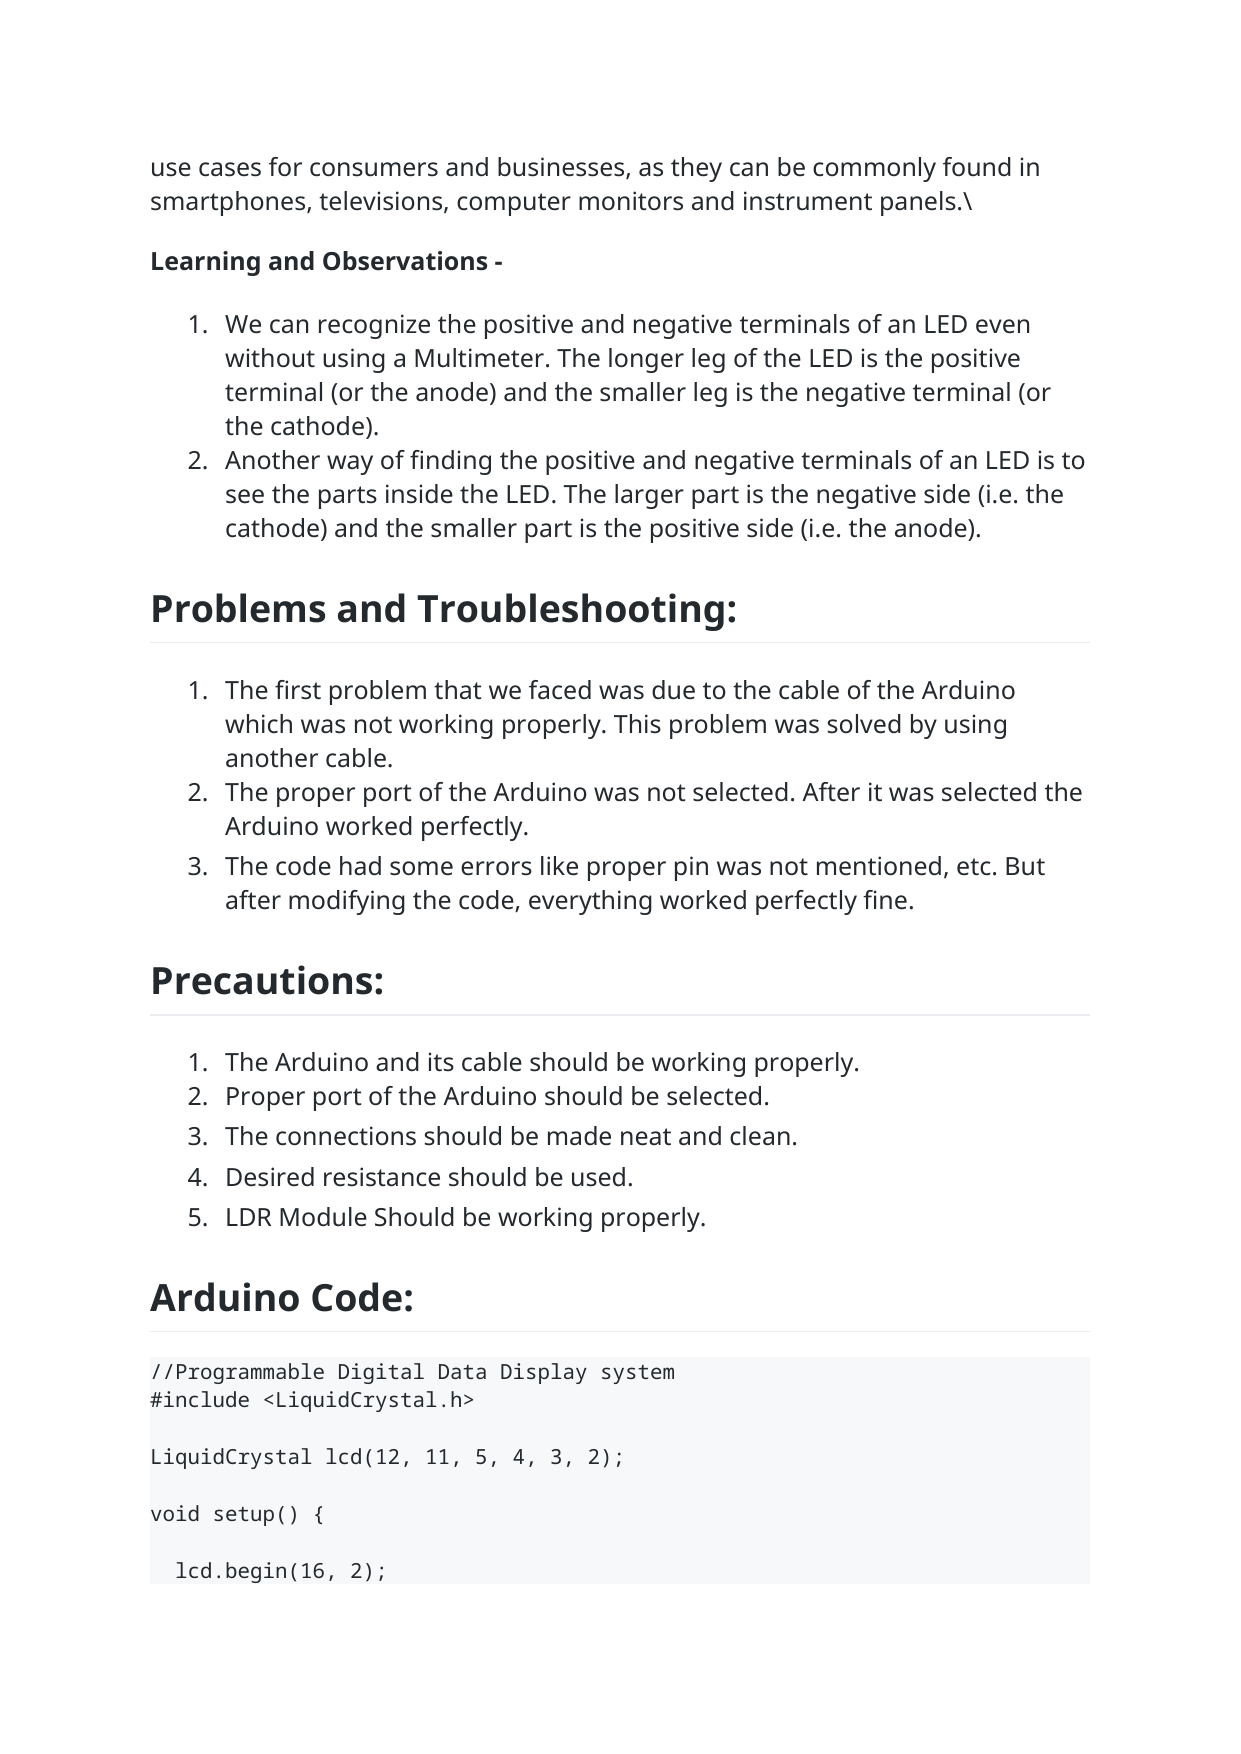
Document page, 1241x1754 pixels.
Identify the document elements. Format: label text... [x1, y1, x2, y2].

text Arduino Code: [150, 1271, 1090, 1331]
list Another way of finding the positive and negative terminals of an LED is to see the parts inside the LED. The larger part is the negative side (i.e. the cathode) and the smaller part is the positive side (i.e. the anode). [187, 443, 1090, 545]
list The first problem that we faced was due to the cable of the Arduino which was not working properly. This problem was solved by using another cable. [187, 672, 1090, 774]
list The proper port of the Arduino was not selected. After it was selected the Arduino worked perfectly. [187, 774, 1090, 843]
text lcd.begin(16, 2); [150, 1556, 1090, 1584]
list The Arduino and its cable should be working properly. [187, 1045, 1090, 1079]
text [150, 150, 1090, 218]
text Precautions: [150, 954, 1090, 1014]
text LiquidCrystal lcd(12, 11, 5, 4, 3, 2); [150, 1442, 1090, 1471]
text #include <LiquidCrystal.h> [150, 1386, 1090, 1414]
text //Programmable Digital Data Display system [150, 1357, 1090, 1386]
text Problems and Troubleshooting: [150, 582, 1090, 642]
list LDR Module Should be working properly. [187, 1200, 1090, 1234]
list The connections should be made neat and clean. [187, 1119, 1090, 1153]
list Desired resistance should be used. [187, 1159, 1090, 1193]
list Proper port of the Arduino should be selected. [187, 1079, 1090, 1113]
list We can recognize the positive and negative terminals of an LED even without using a Multimeter. The longer leg of the LED is the positive terminal (or the anode) and the smaller leg is the negative terminal (or the cathode). [187, 306, 1090, 443]
list The code had some errors like proper pin was not mentioned, etc. But after modifying the code, everything worked perfectly fine. [187, 849, 1090, 917]
text void setup() { [150, 1499, 1090, 1528]
text Learning and Observations - [150, 243, 1090, 277]
